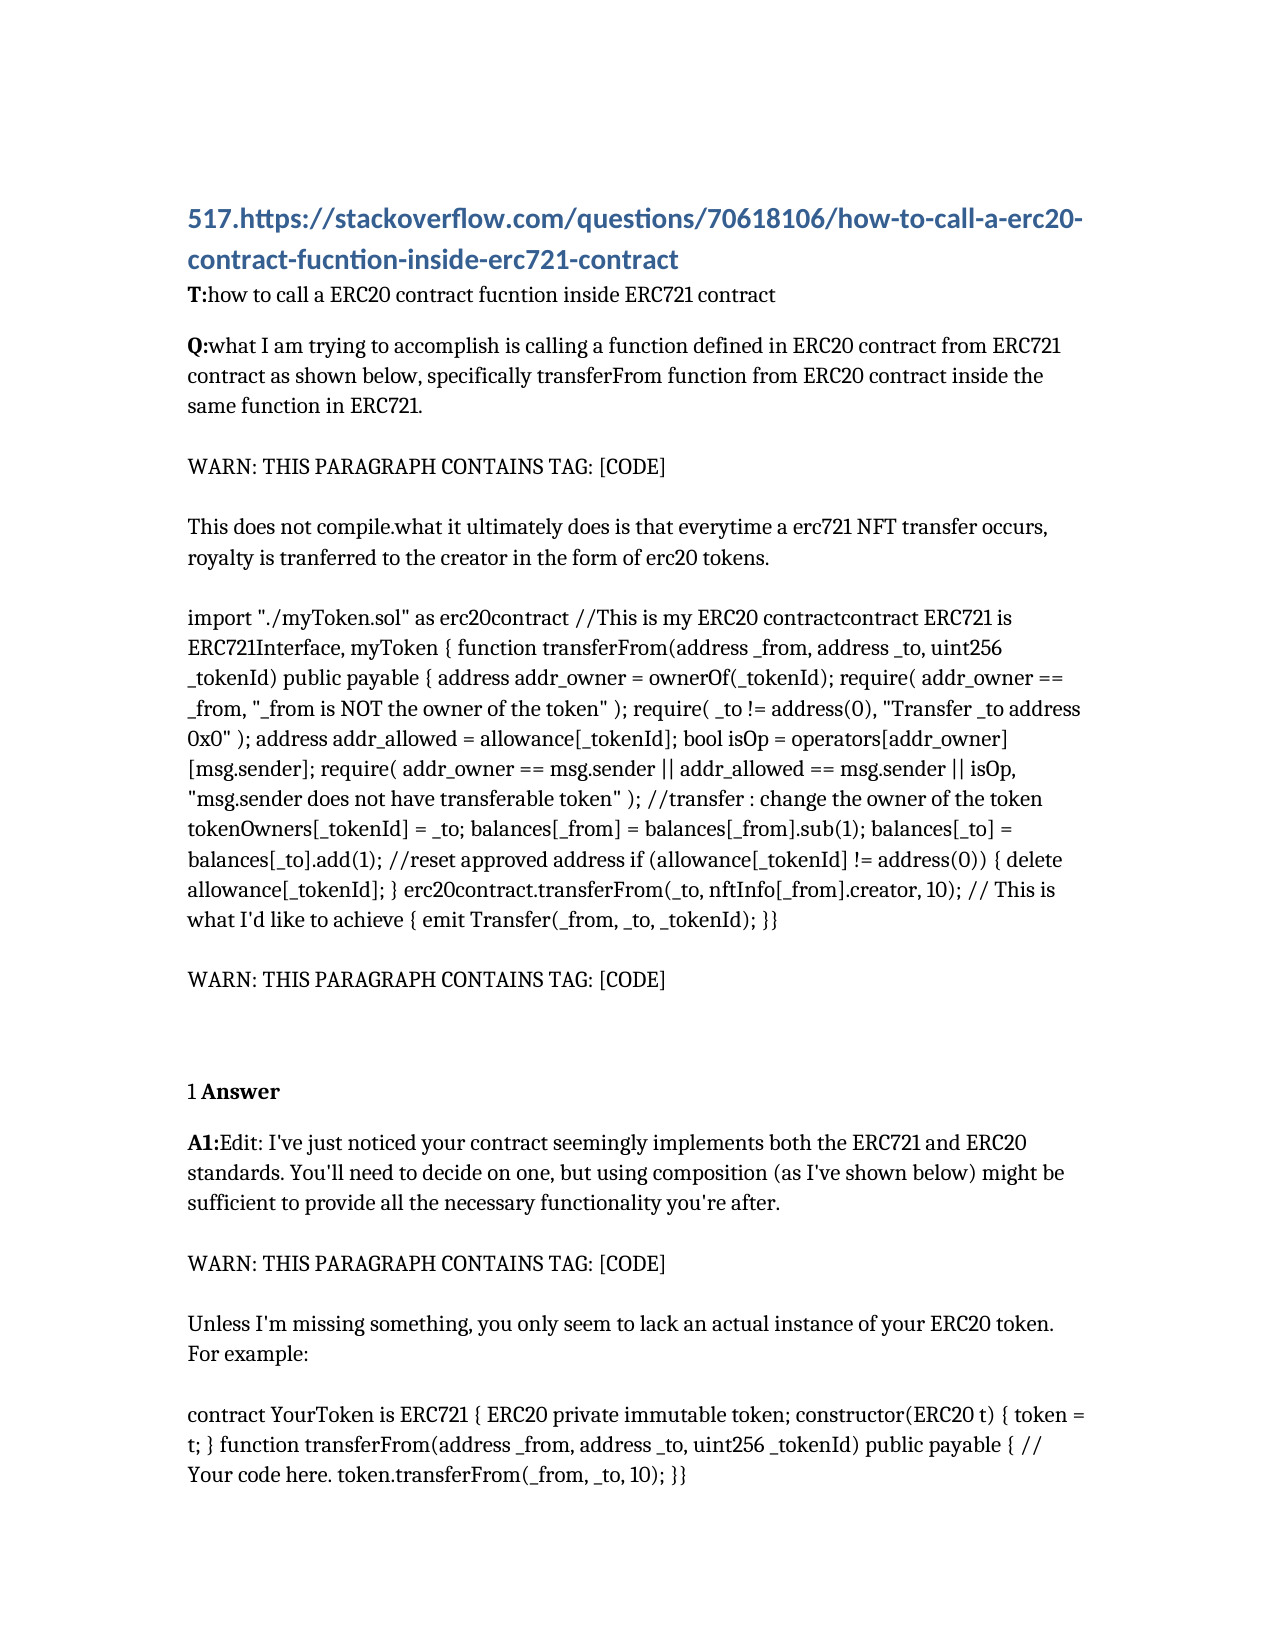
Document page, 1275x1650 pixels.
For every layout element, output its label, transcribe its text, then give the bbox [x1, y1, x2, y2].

subtitle 517.https://stackoverflow.com/questions/70618106/how-to-call-a-erc20-contract-fucntion-inside-erc721-contract [187, 200, 1087, 277]
text 1 Answer [187, 1079, 1087, 1105]
text T:how to call a ERC20 contract fucntion inside ERC721 contract [187, 282, 1087, 308]
text Q:what I am trying to accomplish is calling a function defined in ERC20 contract from ERC721 contract as shown below, specifically transferFrom function from ERC20 contract inside the same function in ERC721. WARN: THIS PARAGRAPH CONTAINS TAG: [CODE] This does not compile.what it ultimately does is that everytime a erc721 NFT transfer occurs, royalty is tranferred to the creator in the form of erc20 tokens. import "./myToken.sol" as erc20contract //This is my ERC20 contractcontract ERC721 is ERC721Interface, myToken { function transferFrom(address _from, address _to, uint256 _tokenId) public payable { address addr_owner = ownerOf(_tokenId); require( addr_owner == _from, "_from is NOT the owner of the token" ); require( _to != address(0), "Transfer _to address 0x0" ); address addr_allowed = allowance[_tokenId]; bool isOp = operators[addr_owner][msg.sender]; require( addr_owner == msg.sender || addr_allowed == msg.sender || isOp, "msg.sender does not have transferable token" ); //transfer : change the owner of the token tokenOwners[_tokenId] = _to; balances[_from] = balances[_from].sub(1); balances[_to] = balances[_to].add(1); //reset approved address if (allowance[_tokenId] != address(0)) { delete allowance[_tokenId]; } erc20contract.transferFrom(_to, nftInfo[_from].creator, 10); // This is what I'd like to achieve { emit Transfer(_from, _to, _tokenId); }} WARN: THIS PARAGRAPH CONTAINS TAG: [CODE] [187, 333, 1087, 1054]
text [187, 1130, 1087, 1488]
